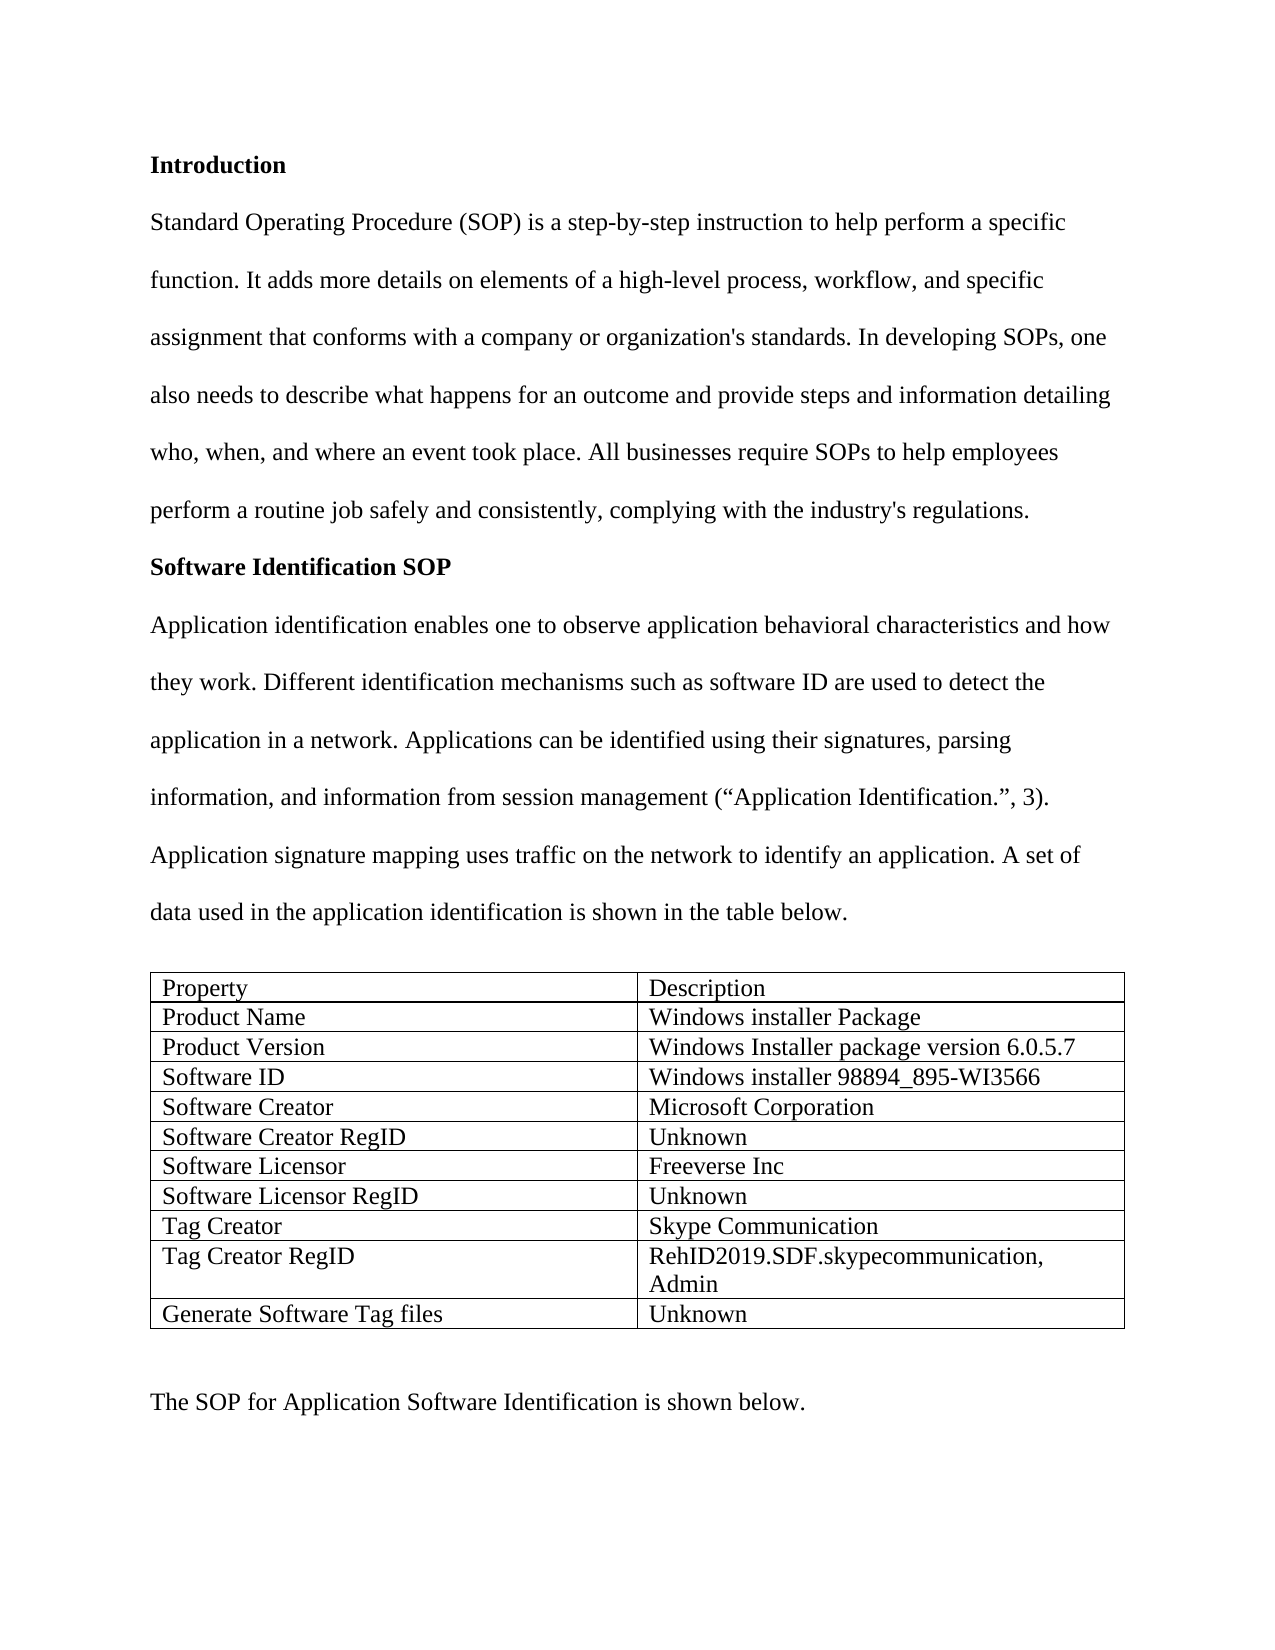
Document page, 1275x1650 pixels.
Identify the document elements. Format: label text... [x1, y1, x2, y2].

table_cell Software Creator RegID [151, 1122, 637, 1150]
text Introduction [150, 150, 1125, 179]
table_cell Windows installer Package [638, 1003, 1124, 1031]
table_cell Product Name [151, 1003, 637, 1031]
table_cell Generate Software Tag files [151, 1299, 637, 1328]
table_cell Windows Installer package version 6.0.5.7 [638, 1032, 1124, 1061]
table_cell Software ID [151, 1062, 637, 1091]
table_cell Software Licensor RegID [151, 1181, 637, 1210]
table_cell RehID2019.SDF.skypecommunication, Admin [638, 1241, 1124, 1298]
table_cell Unknown [638, 1122, 1124, 1150]
table_cell Tag Creator [151, 1211, 637, 1240]
table_cell Software Licensor [151, 1151, 637, 1180]
table_cell Windows installer 98894_895-WI3566 [638, 1062, 1124, 1091]
text Standard Operating Procedure (SOP) is a step-by-step instruction to help perform a specific function. It adds more details on elements of a high-level process, workflow, and specific assignment that conforms with a company or organization's standards. In developing SOPs, one also needs to describe what happens for an outcome and provide steps and information detailing who, when, and where an event took place. All businesses require SOPs to help employees perform a routine job safely and consistently, complying with the industry's regulations. [150, 207, 1125, 524]
text Software Identification SOP [150, 552, 1125, 581]
table_cell Software Creator [151, 1092, 637, 1121]
table_cell Unknown [638, 1181, 1124, 1210]
table_cell Microsoft Corporation [638, 1092, 1124, 1121]
table_cell Unknown [638, 1299, 1124, 1328]
table_cell Product Version [151, 1032, 637, 1061]
table_cell Freeverse Inc [638, 1151, 1124, 1180]
table_header Description [638, 973, 1124, 1001]
text Application identification enables one to observe application behavioral characteristics and how they work. Different identification mechanisms such as software ID are used to detect the application in a network. Applications can be identified using their signatures, parsing information, and information from session management (“Application Identification.”, 3). Application signature mapping uses traffic on the network to identify an application. A set of data used in the application identification is shown in the table below. [150, 610, 1125, 926]
text The SOP for Application Software Identification is shown below. [150, 1387, 1125, 1415]
table_cell Skype Communication [638, 1211, 1124, 1240]
table_header Property [151, 973, 637, 1001]
table_cell Tag Creator RegID [151, 1241, 637, 1298]
